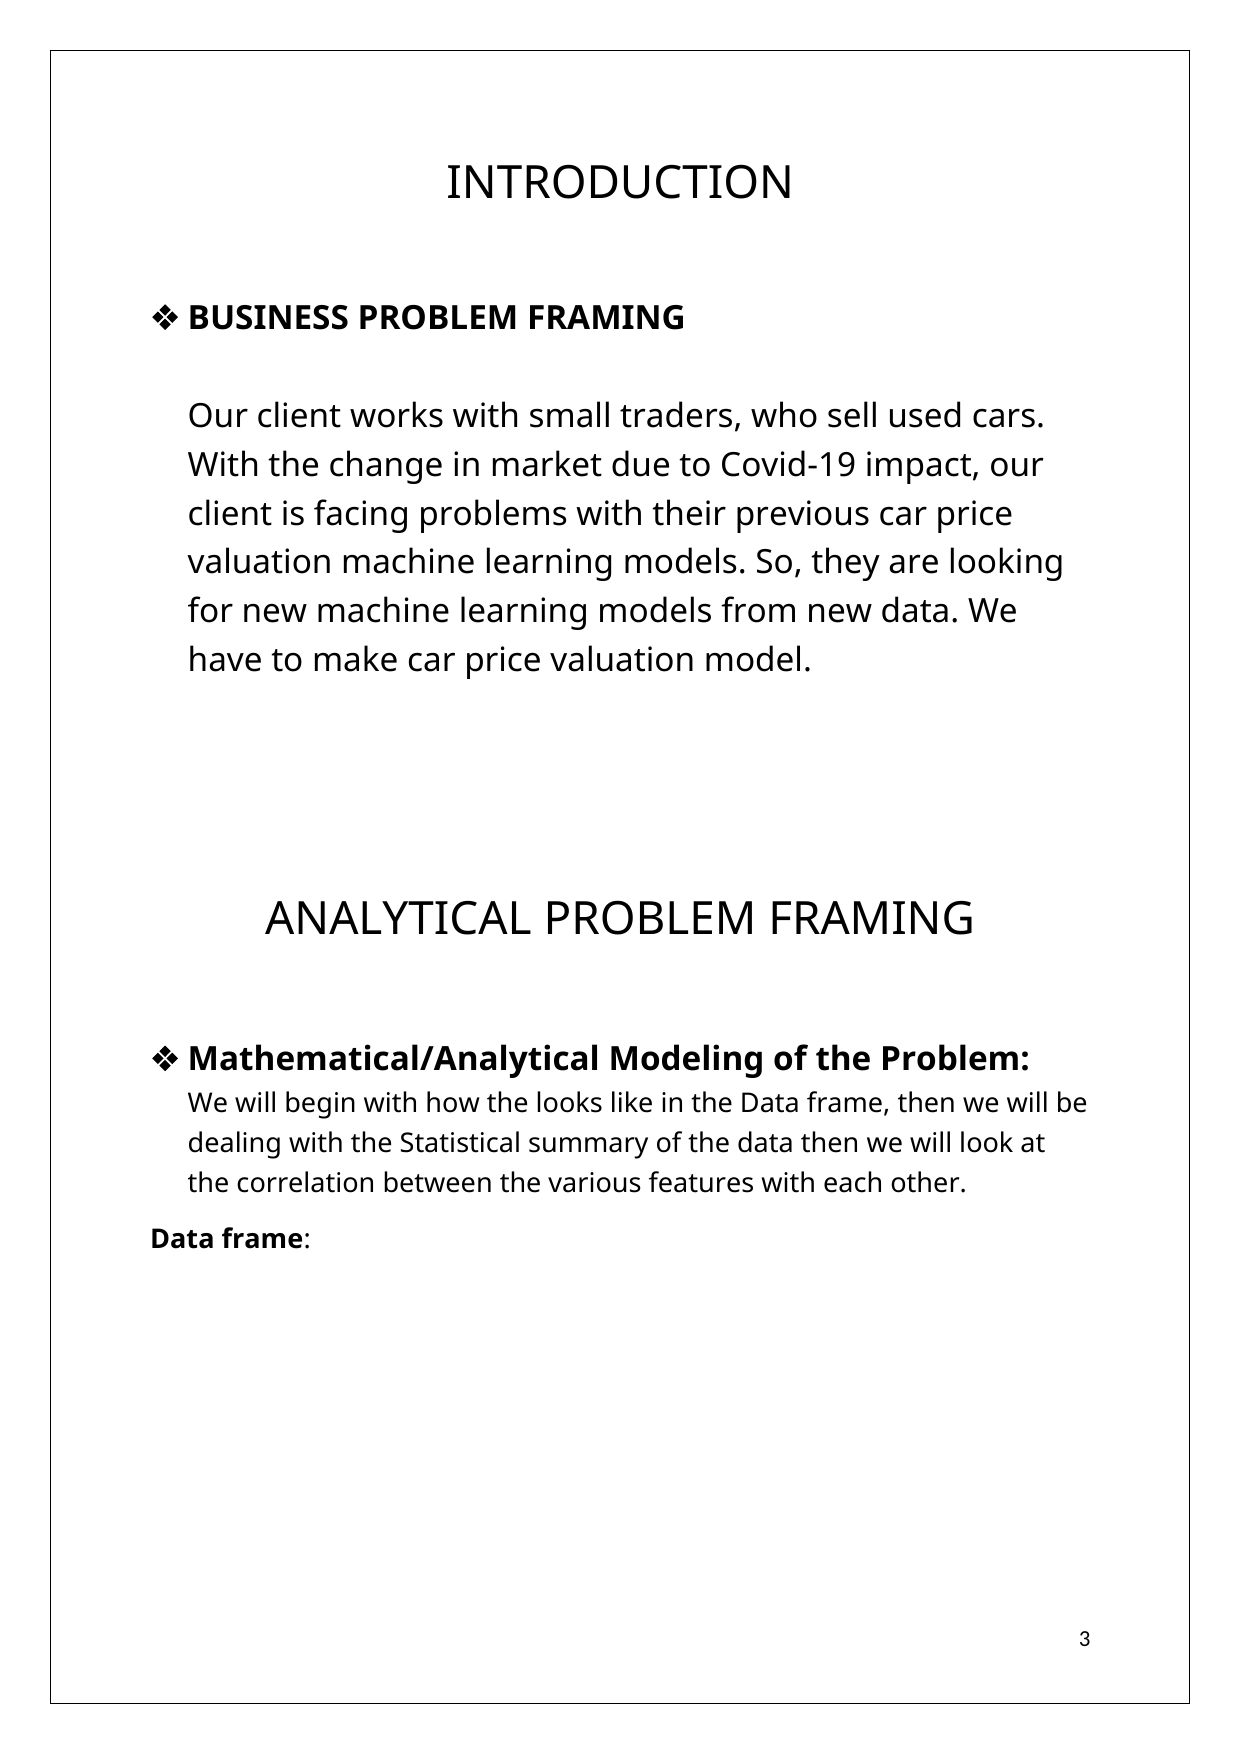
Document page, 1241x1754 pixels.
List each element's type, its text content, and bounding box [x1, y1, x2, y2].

list Mathematical/Analytical Modeling of the Problem: [150, 1035, 1090, 1080]
list BUSINESS PROBLEM FRAMING [150, 293, 1090, 339]
list Our client works with small traders, who sell used cars. With the change in market due to Covid-19 impact, our client is facing problems with their previous car price valuation machine learning models. So, they are looking for new machine learning models from new data. We have to make car price valuation model. [187, 391, 1090, 682]
text ANALYTICAL PROBLEM FRAMING [150, 885, 1090, 948]
list We will begin with how the looks like in the Data frame, then we will be dealing with the Statistical summary of the data then we will look at the correlation between the various features with each other. [187, 1084, 1090, 1200]
text INTRODUCTION [150, 150, 1090, 212]
text Data frame: [150, 1220, 1090, 1257]
